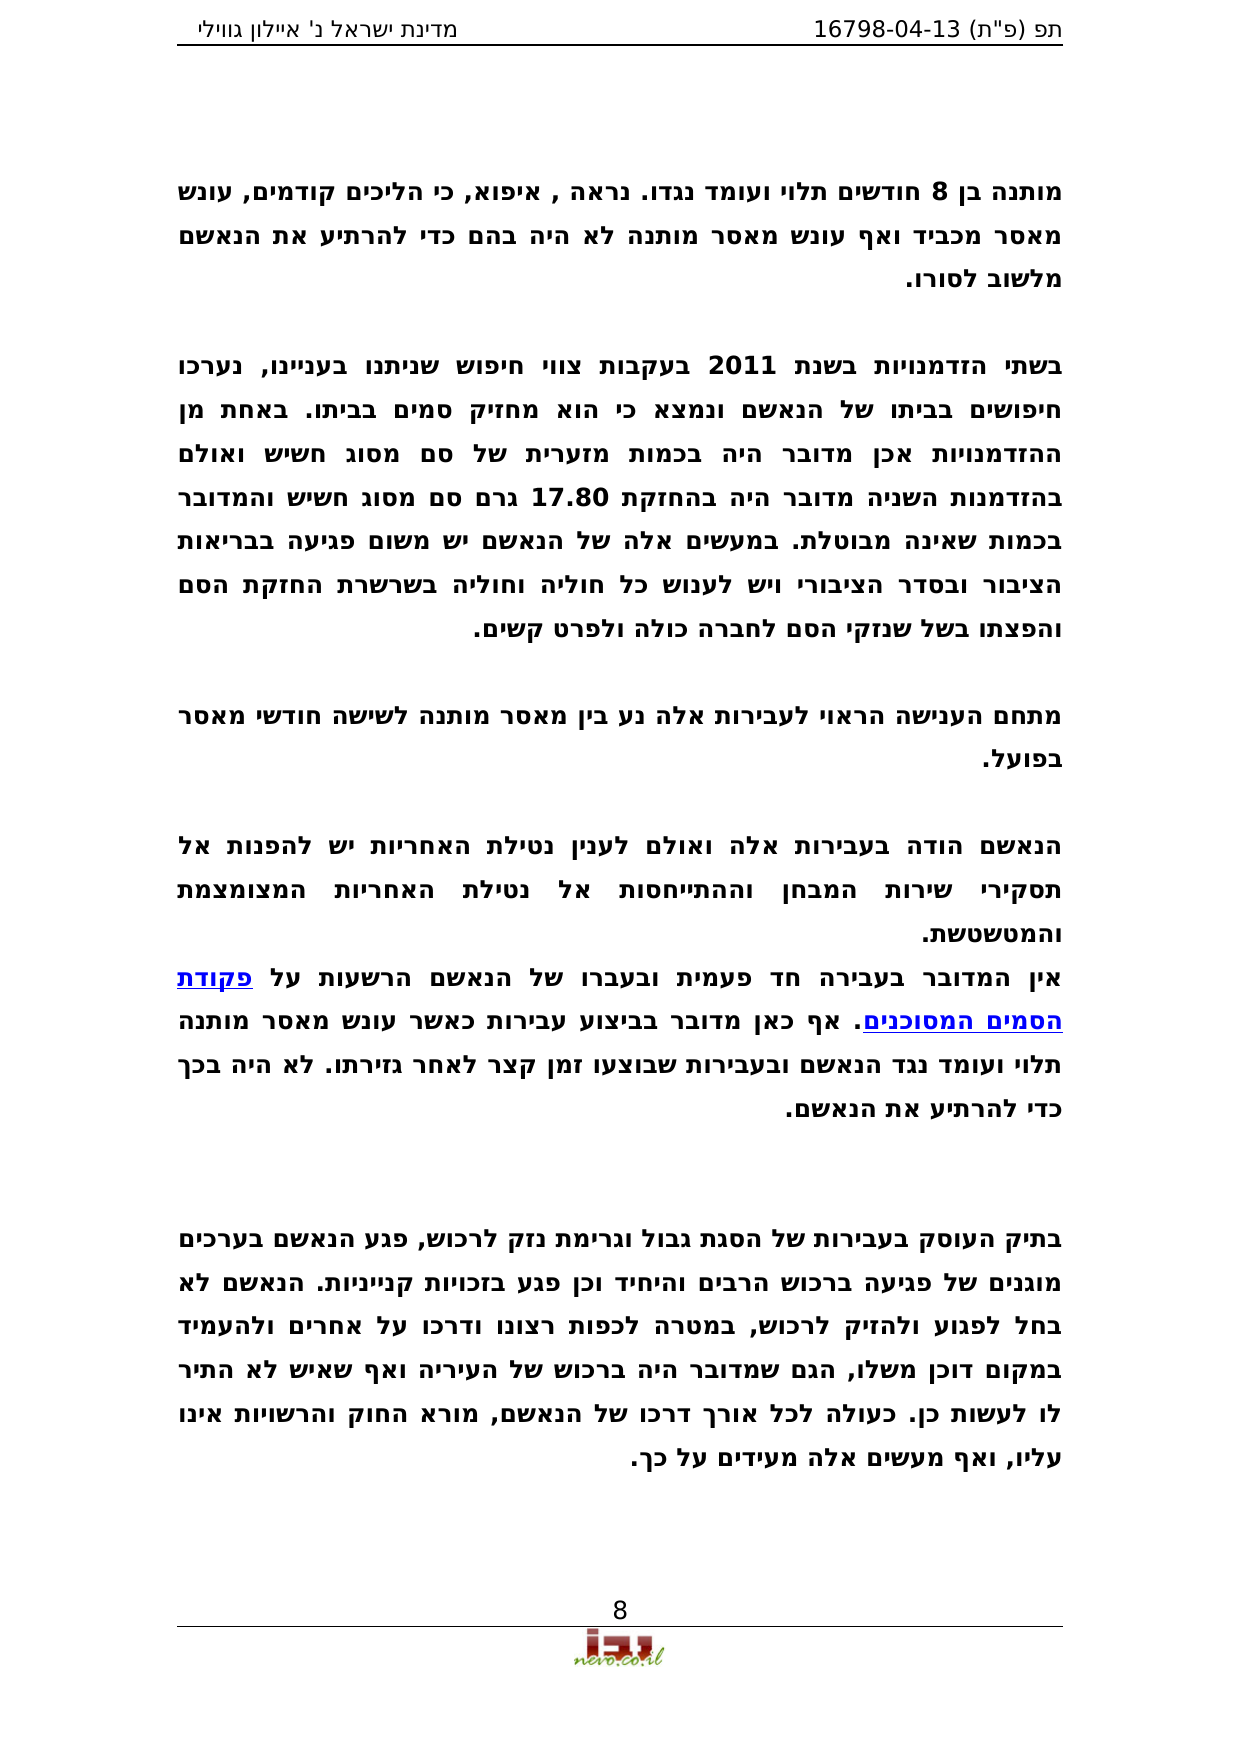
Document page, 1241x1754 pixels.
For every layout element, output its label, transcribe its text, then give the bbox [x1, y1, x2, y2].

text אין המדובר בעבירה חד פעמית ובעברו של הנאשם הרשעות על פקודת הסמים המסוכנים. אף כאן מדובר בביצוע עבירות כאשר עונש מאסר מותנה תלוי ועומד נגד הנאשם ובעבירות שבוצעו זמן קצר לאחר גזירתו. לא היה בכך כדי להרתיע את הנאשם. [177, 963, 1063, 1123]
text מתחם הענישה הראוי לעבירות אלה נע בין מאסר מותנה לשישה חודשי מאסר בפועל. [177, 701, 1063, 774]
text הנאשם הודה בעבירות אלה ואולם לענין נטילת האחריות יש להפנות אל תסקירי שירות המבחן וההתייחסות אל נטילת האחריות המצומצמת והמטשטשת. [177, 832, 1063, 948]
picture [574, 1628, 666, 1667]
text בשתי הזדמנויות בשנת 2011 בעקבות צווי חיפוש שניתנו בעניינו, נערכו חיפושים בביתו של הנאשם ונמצא כי הוא מחזיק סמים בביתו. באחת מן ההזדמנויות אכן מדובר היה בכמות מזערית של סם מסוג חשיש ואולם בהזדמנות השניה מדובר היה בהחזקת 17.80 גרם סם מסוג חשיש והמדובר בכמות שאינה מבוטלת. במעשים אלה של הנאשם יש משום פגיעה בבריאות הציבור ובסדר הציבורי ויש לענוש כל חוליה וחוליה בשרשרת החזקת הסם והפצתו בשל שנזקי הסם לחברה כולה ולפרט קשים. [177, 352, 1063, 643]
text בתיק העוסק בעבירות של הסגת גבול וגרימת נזק לרכוש, פגע הנאשם בערכים מוגנים של פגיעה ברכוש הרבים והיחיד וכן פגע בזכויות קנייניות. הנאשם לא בחל לפגוע ולהזיק לרכוש, במטרה לכפות רצונו ודרכו על אחרים ולהעמיד במקום דוכן משלו, הגם שמדובר היה ברכוש של העיריה ואף שאיש לא התיר לו לעשות כן. כעולה לכל אורך דרכו של הנאשם, מורא החוק והרשויות אינו עליו, ואף מעשים אלה מעידים על כך. [177, 1224, 1063, 1472]
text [177, 177, 1063, 294]
